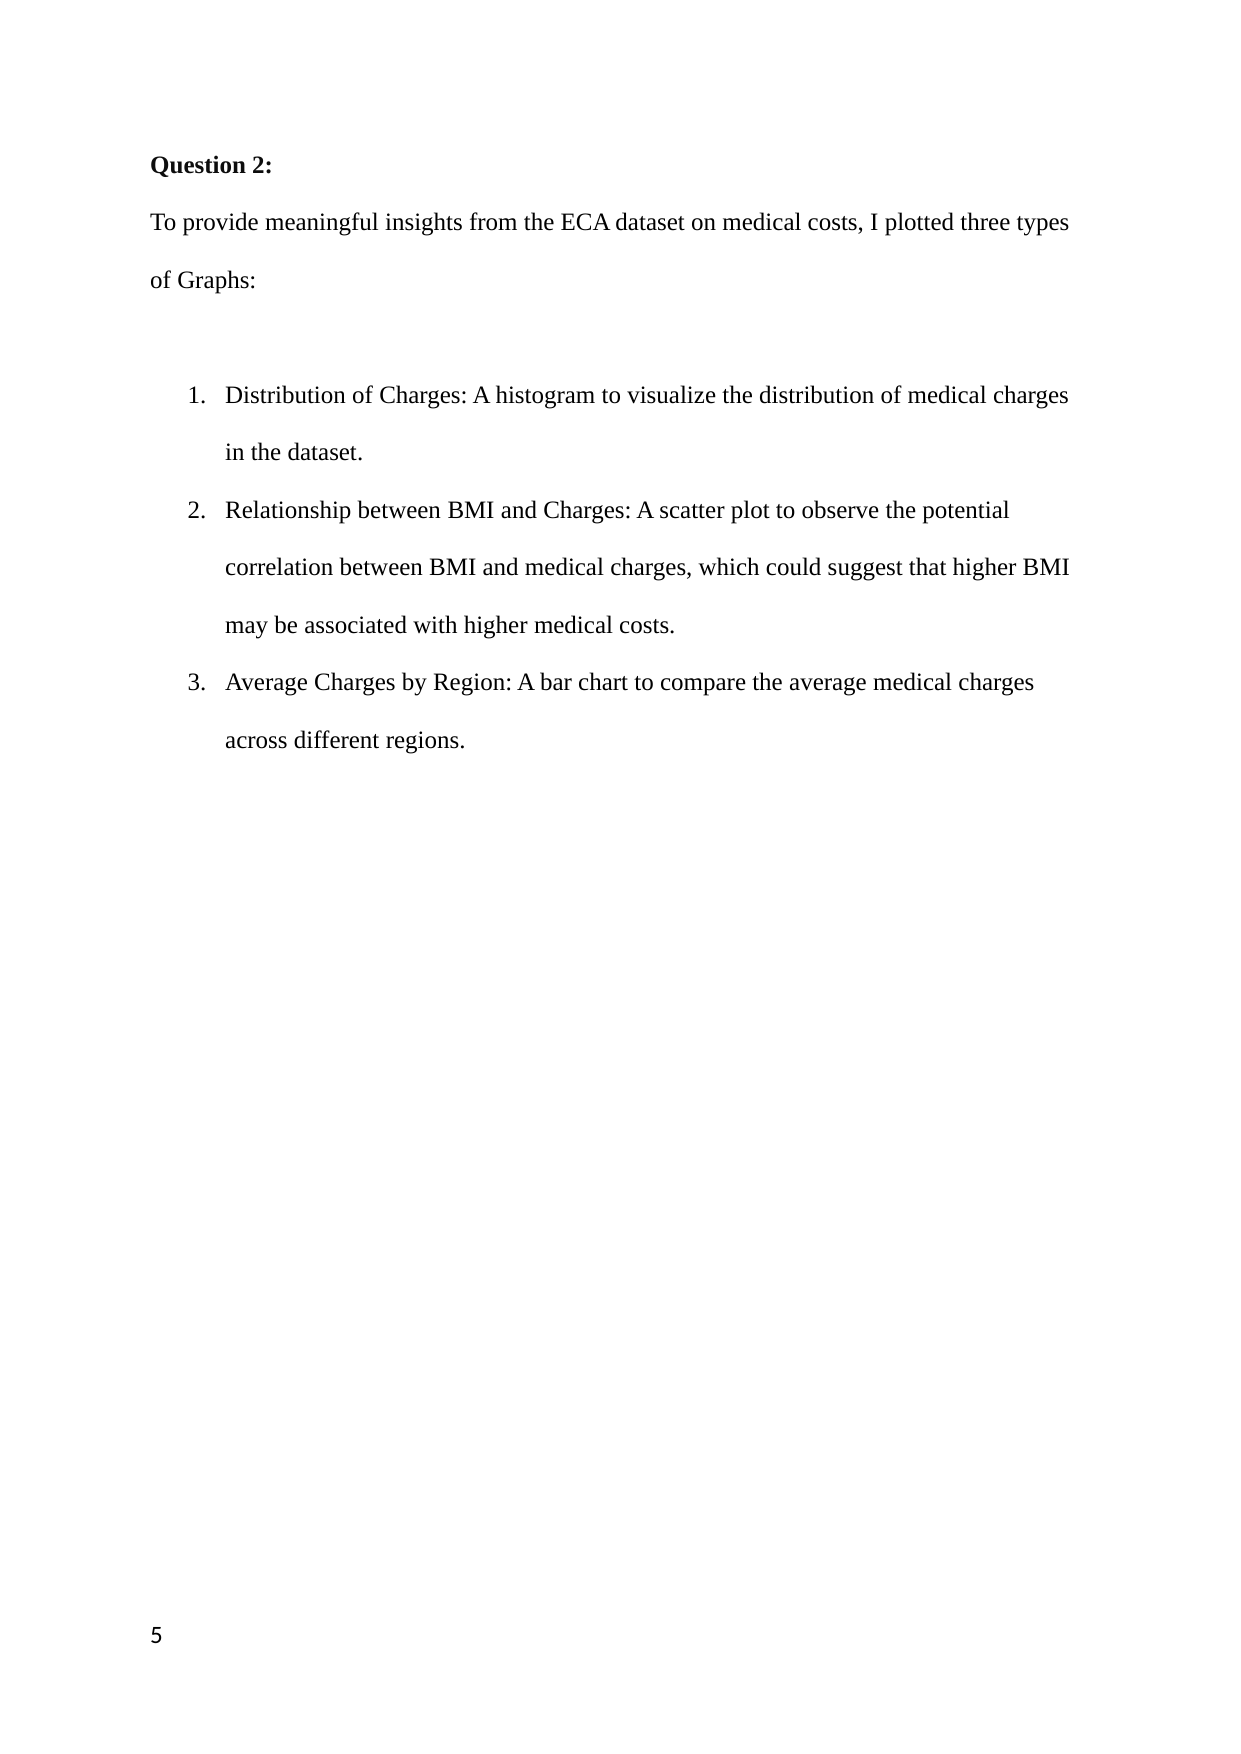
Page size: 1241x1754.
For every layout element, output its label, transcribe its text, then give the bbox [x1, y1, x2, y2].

list Distribution of Charges: A histogram to visualize the distribution of medical charges in the dataset. [187, 380, 1090, 466]
list Average Charges by Region: A bar chart to compare the average medical charges across different regions. [187, 667, 1090, 754]
text To provide meaningful insights from the ECA dataset on medical costs, I plotted three types of Graphs: [150, 207, 1090, 294]
subtitle Question 2: [150, 150, 1090, 179]
list Relationship between BMI and Charges: A scatter plot to observe the potential correlation between BMI and medical charges, which could suggest that higher BMI may be associated with higher medical costs. [187, 495, 1090, 639]
